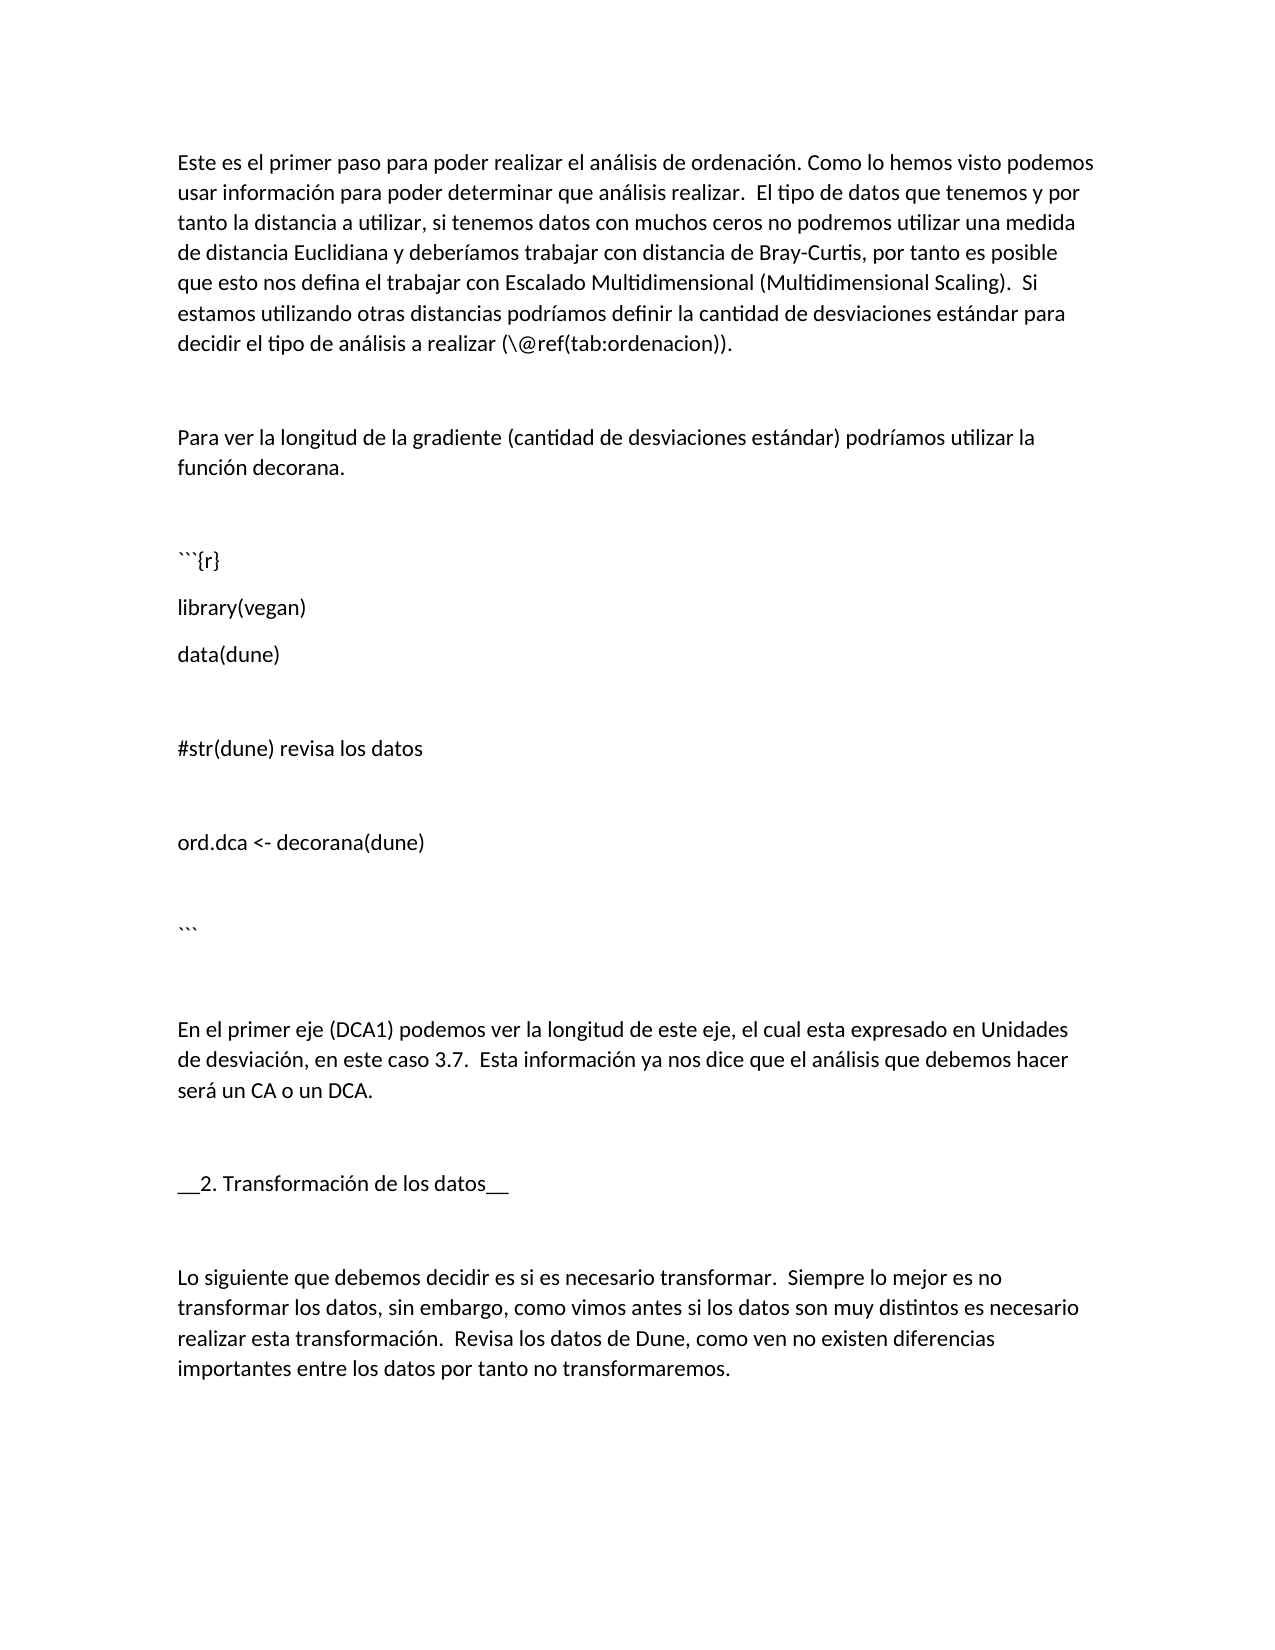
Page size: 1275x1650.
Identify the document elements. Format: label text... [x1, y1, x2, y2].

text #str(dune) revisa los datos [177, 734, 1098, 762]
text Para ver la longitud de la gradiente (cantidad de desviaciones estándar) podríamos utilizar la función decorana. [177, 423, 1098, 481]
text Lo siguiente que debemos decidir es si es necesario transformar. Siempre lo mejor es no transformar los datos, sin embargo, como vimos antes si los datos son muy distintos es necesario realizar esta transformación. Revisa los datos de Dune, como ven no existen diferencias importantes entre los datos por tanto no transformaremos. [177, 1263, 1098, 1382]
text ``` [177, 922, 1098, 949]
text ord.dca <- decorana(dune) [177, 828, 1098, 856]
text ```{r} [177, 547, 1098, 574]
text Este es el primer paso para poder realizar el análisis de ordenación. Como lo hemos visto podemos usar información para poder determinar que análisis realizar. El tipo de datos que tenemos y por tanto la distancia a utilizar, si tenemos datos con muchos ceros no podremos utilizar una medida de distancia Euclidiana y deberíamos trabajar con distancia de Bray-Curtis, por tanto es posible que esto nos defina el trabajar con Escalado Multidimensional (Multidimensional Scaling). Si estamos utilizando otras distancias podríamos definir la cantidad de desviaciones estándar para decidir el tipo de análisis a realizar (\@ref(tab:ordenacion)). [177, 148, 1098, 357]
text data(dune) [177, 640, 1098, 668]
text __2. Transformación de los datos__ [177, 1169, 1098, 1197]
text En el primer eje (DCA1) podemos ver la longitud de este eje, el cual esta expresado en Unidades de desviación, en este caso 3.7. Esta información ya nos dice que el análisis que debemos hacer será un CA o un DCA. [177, 1015, 1098, 1104]
text library(vegan) [177, 593, 1098, 621]
